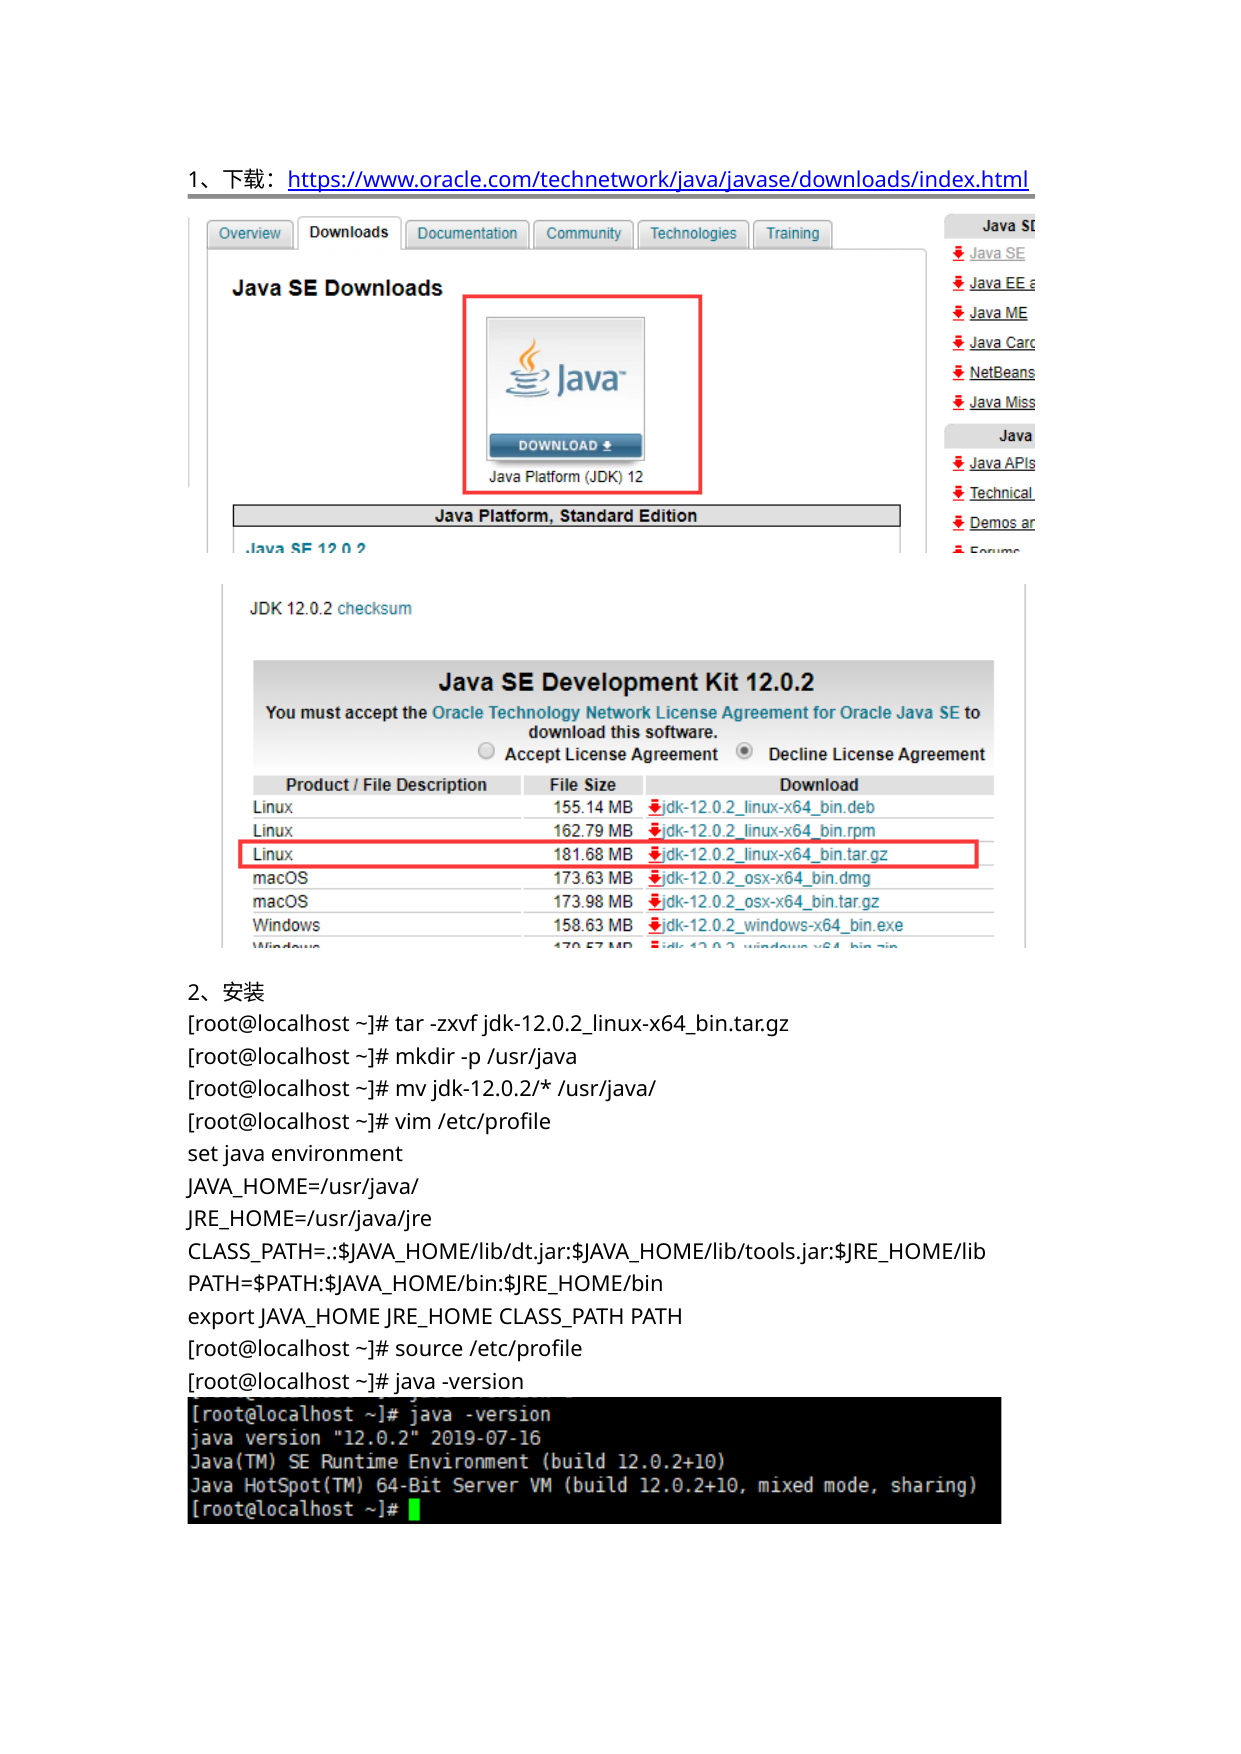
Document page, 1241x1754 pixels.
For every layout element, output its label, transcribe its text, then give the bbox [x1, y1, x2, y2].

text [root@localhost ~]# java -version [187, 1364, 1053, 1397]
text [root@localhost ~]# source /etc/profile [187, 1332, 1053, 1364]
picture [187, 584, 1204, 948]
text PATH=$PATH:$JAVA_HOME/bin:$JRE_HOME/bin [187, 1267, 1053, 1299]
text [root@localhost ~]# tar -zxvf jdk-12.0.2_linux-x64_bin.tar.gz [187, 1007, 1053, 1039]
text CLASS_PATH=.:$JAVA_HOME/lib/dt.jar:$JAVA_HOME/lib/tools.jar:$JRE_HOME/lib [187, 1234, 1053, 1267]
text export JAVA_HOME JRE_HOME CLASS_PATH PATH [187, 1299, 1053, 1332]
text JRE_HOME=/usr/java/jre [187, 1202, 1053, 1234]
text 1、下载：https://www.oracle.com/technetwork/java/javase/downloads/index.html [187, 162, 1053, 194]
text set java environment [187, 1137, 1053, 1169]
text [root@localhost ~]# mv jdk-12.0.2/* /usr/java/ [187, 1072, 1053, 1104]
text JAVA_HOME=/usr/java/ [187, 1169, 1053, 1202]
text [root@localhost ~]# mkdir -p /usr/java [187, 1039, 1053, 1072]
picture [187, 194, 1035, 553]
text 2、安装 [187, 974, 1053, 1007]
picture [187, 1397, 1002, 1524]
text [root@localhost ~]# vim /etc/profile [187, 1104, 1053, 1137]
